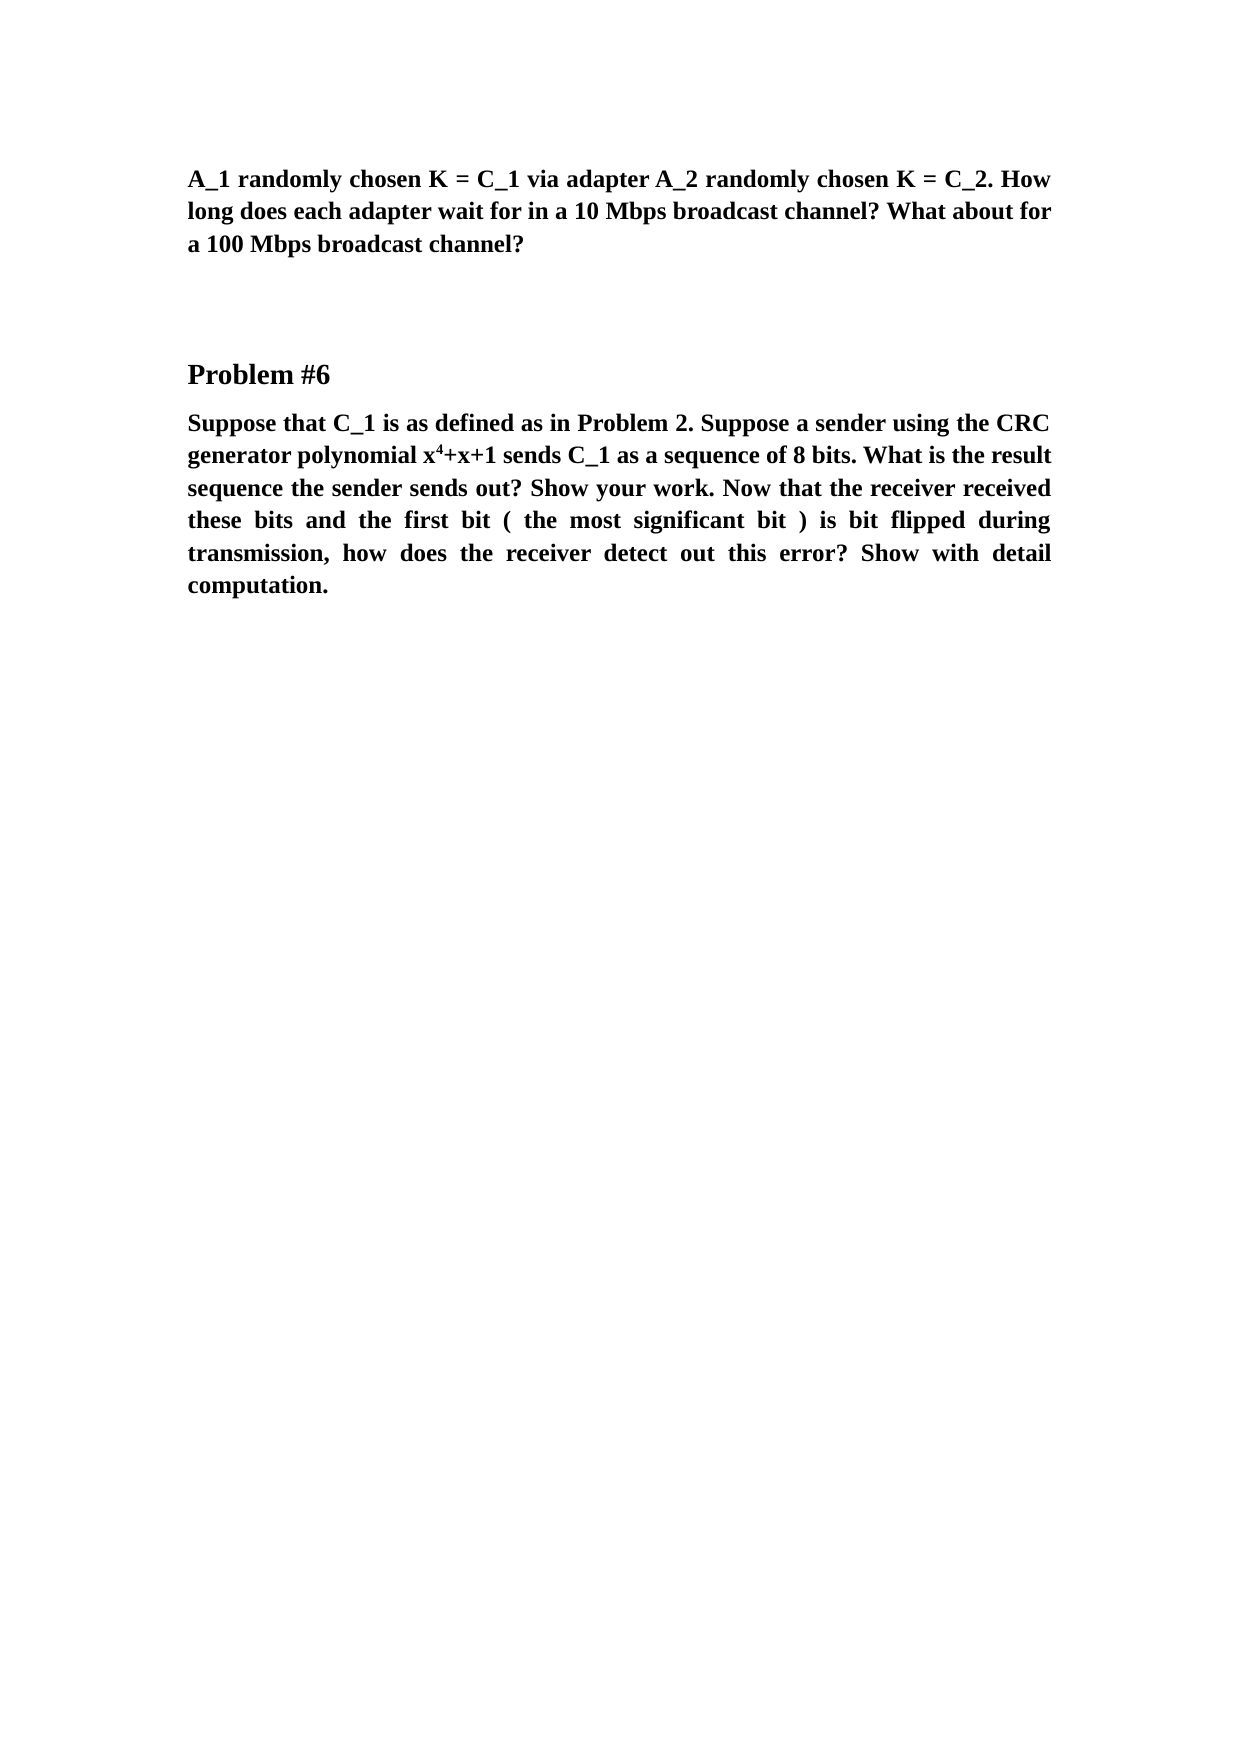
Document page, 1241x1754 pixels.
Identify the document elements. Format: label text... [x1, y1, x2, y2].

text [187, 162, 1053, 259]
text Problem #6 [187, 341, 1053, 406]
text Suppose that C_1 is as defined as in Problem 2. Suppose a sender using the CRC generator polynomial x4+x+1 sends C_1 as a sequence of 8 bits. What is the result sequence the sender sends out? Show your work. Now that the receiver received these bits and the first bit ( the most significant bit ) is bit flipped during transmission, how does the receiver detect out this error? Show with detail computation. [187, 406, 1053, 601]
